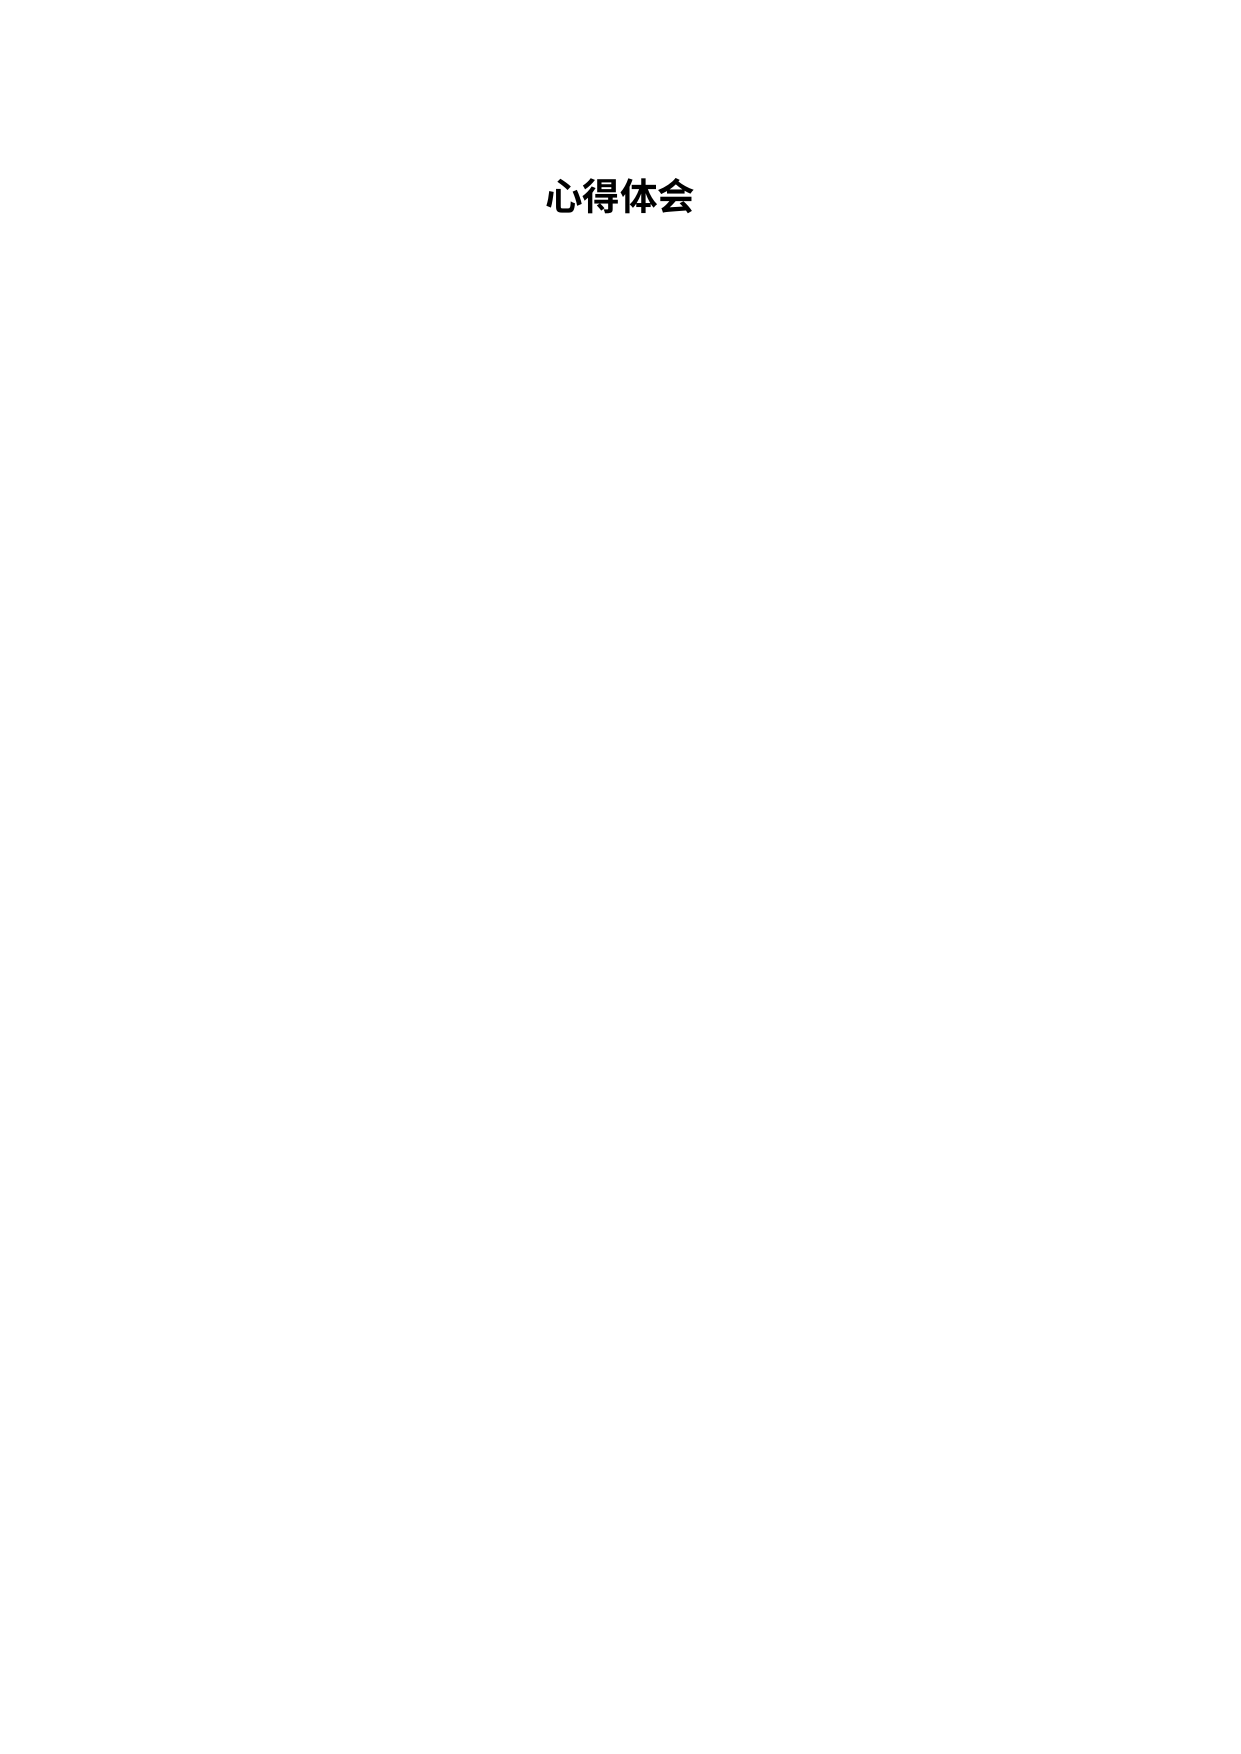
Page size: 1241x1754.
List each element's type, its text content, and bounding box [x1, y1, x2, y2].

text 心得体会 [187, 162, 1053, 227]
